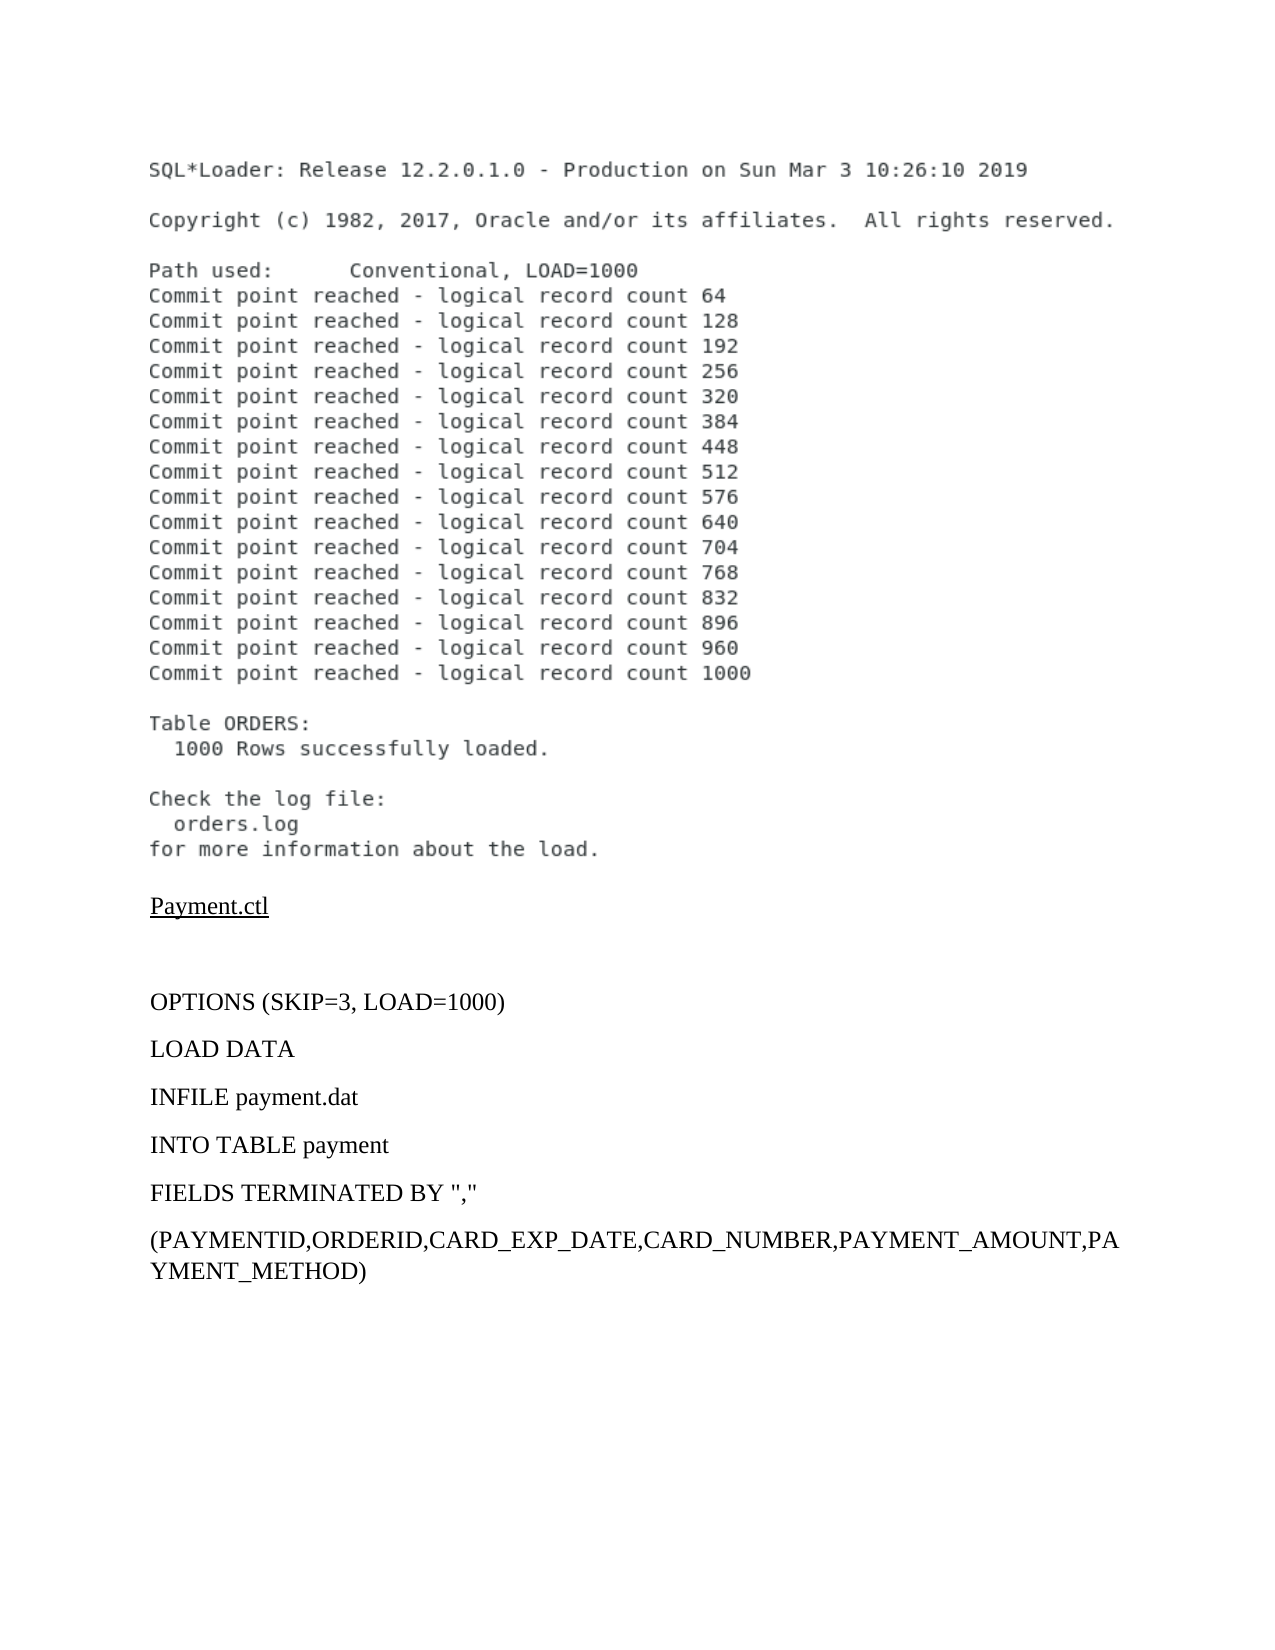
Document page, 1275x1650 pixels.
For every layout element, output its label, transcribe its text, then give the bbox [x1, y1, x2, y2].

text (PAYMENTID,ORDERID,CARD_EXP_DATE,CARD_NUMBER,PAYMENT_AMOUNT,PAYMENT_METHOD) [150, 1225, 1125, 1285]
picture [150, 150, 1125, 873]
text INTO TABLE payment [150, 1130, 1125, 1159]
text INFILE payment.dat [150, 1082, 1125, 1111]
text LOAD DATA [150, 1034, 1125, 1063]
text FIELDS TERMINATED BY "," [150, 1178, 1125, 1206]
text OPTIONS (SKIP=3, LOAD=1000) [150, 987, 1125, 1016]
text Payment.ctl [150, 891, 1125, 920]
